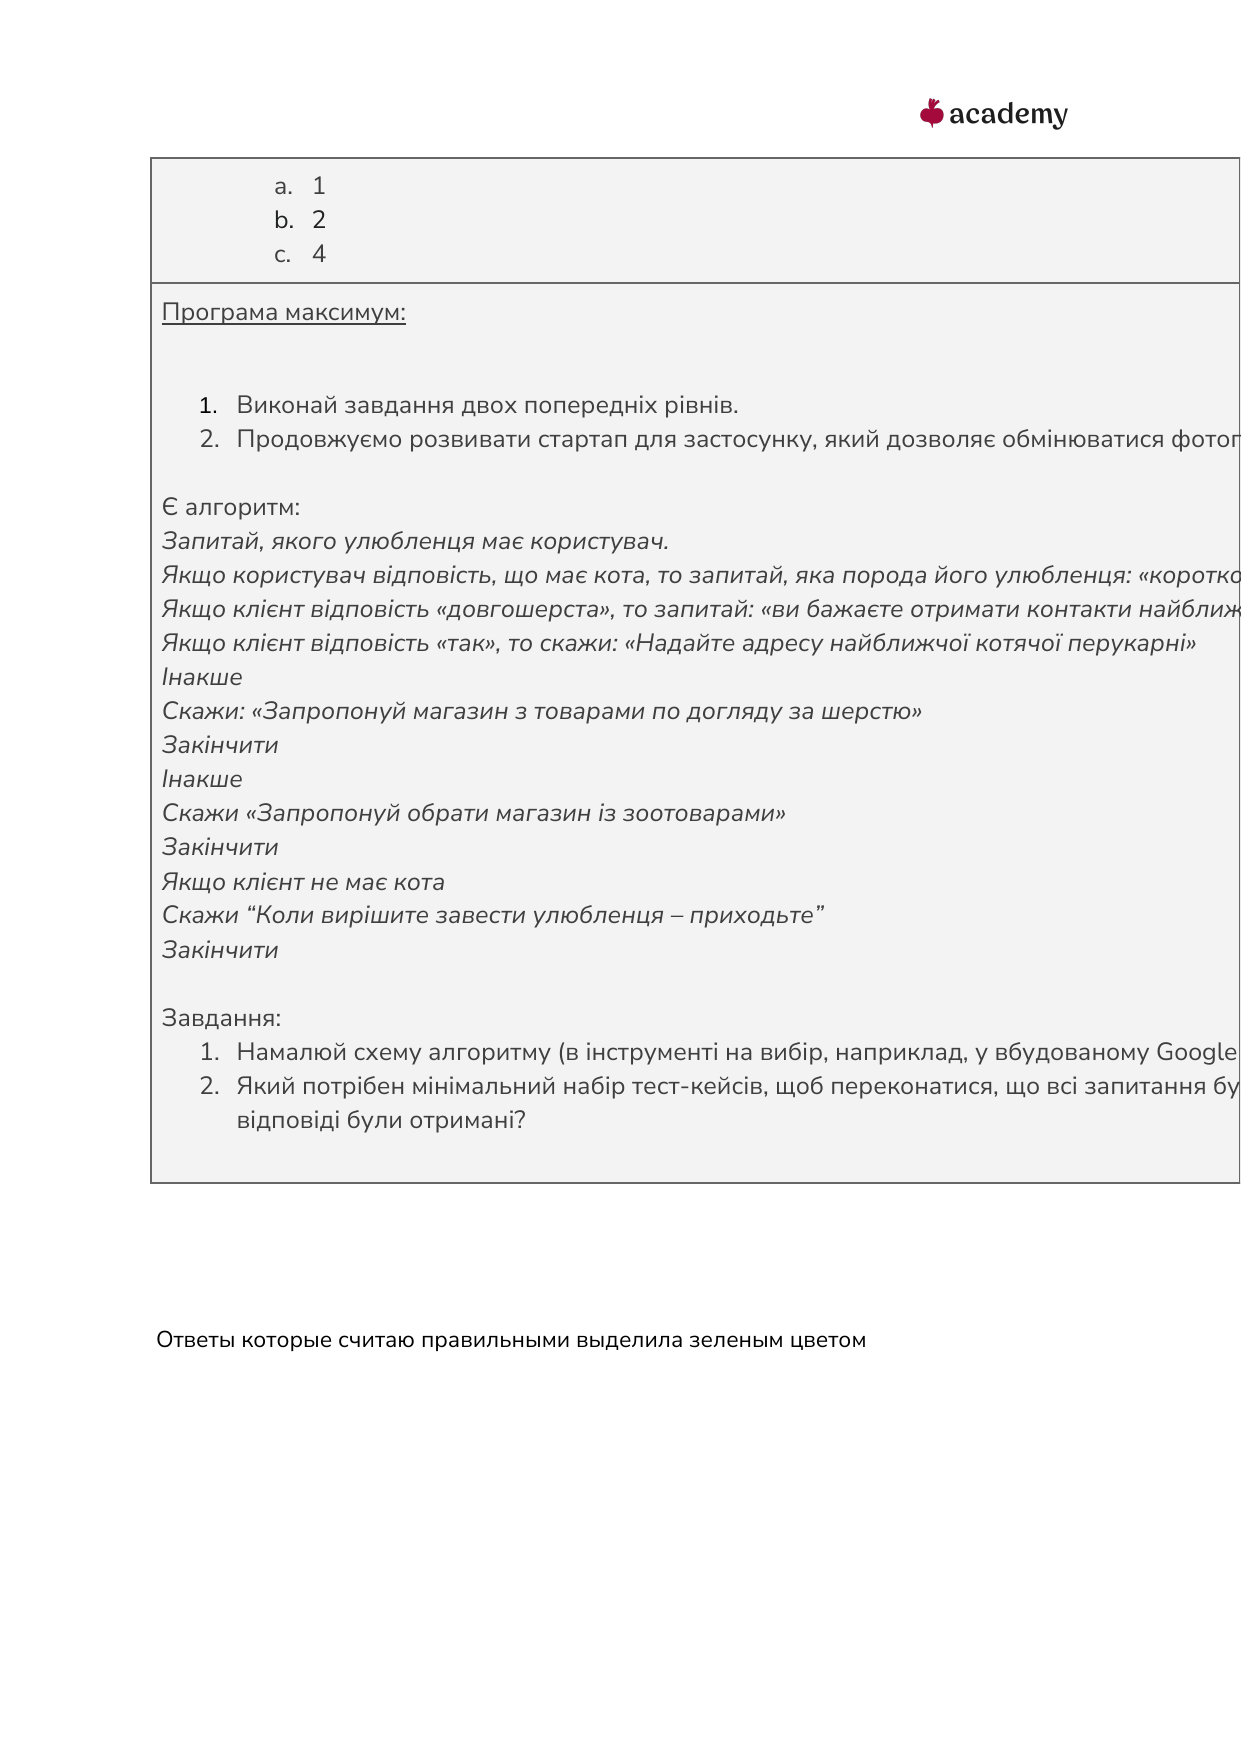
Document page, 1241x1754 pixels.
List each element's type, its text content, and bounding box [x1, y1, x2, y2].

text Ответы которые считаю правильными выделила зеленым цветом [150, 1324, 1090, 1356]
table_cell Програма максимум: Виконай завдання двох попередніх рівнів. Продовжуємо розвивати стартап для застосунку, який дозволяє обмінюватися фотографіями котиків. Є алгоритм: Запитай, якого улюбленця має користувач. Якщо користувач відповість, що має кота, то запитай, яка порода його улюбленця: «короткошерста чи довгошерста?» Якщо клієнт відповість «довгошерста», то запитай: «ви бажаєте отримати контакти найближчого грумера?» Якщо клієнт відповість «так», то скажи: «Надайте адресу найближчої котячої перукарні» Інакше Скажи: «Запропонуй магазин з товарами по догляду за шерстю» Закінчити Інакше Скажи «Запропонуй обрати магазин із зоотоварами» Закінчити Якщо клієнт не має кота Скажи “Коли вирішите завести улюбленця – приходьте” Закінчити Завдання: Намалюй схему алгоритму (в інструменті на вибір, наприклад, у вбудованому Google Docs редакторі, figjam чи miro) Який потрібен мінімальний набір тест-кейсів, щоб переконатися, що всі запитання були поставлені, всі комбінації були пройдені та всі відповіді були отримані? [152, 284, 1239, 1182]
picture [897, 75, 1091, 154]
